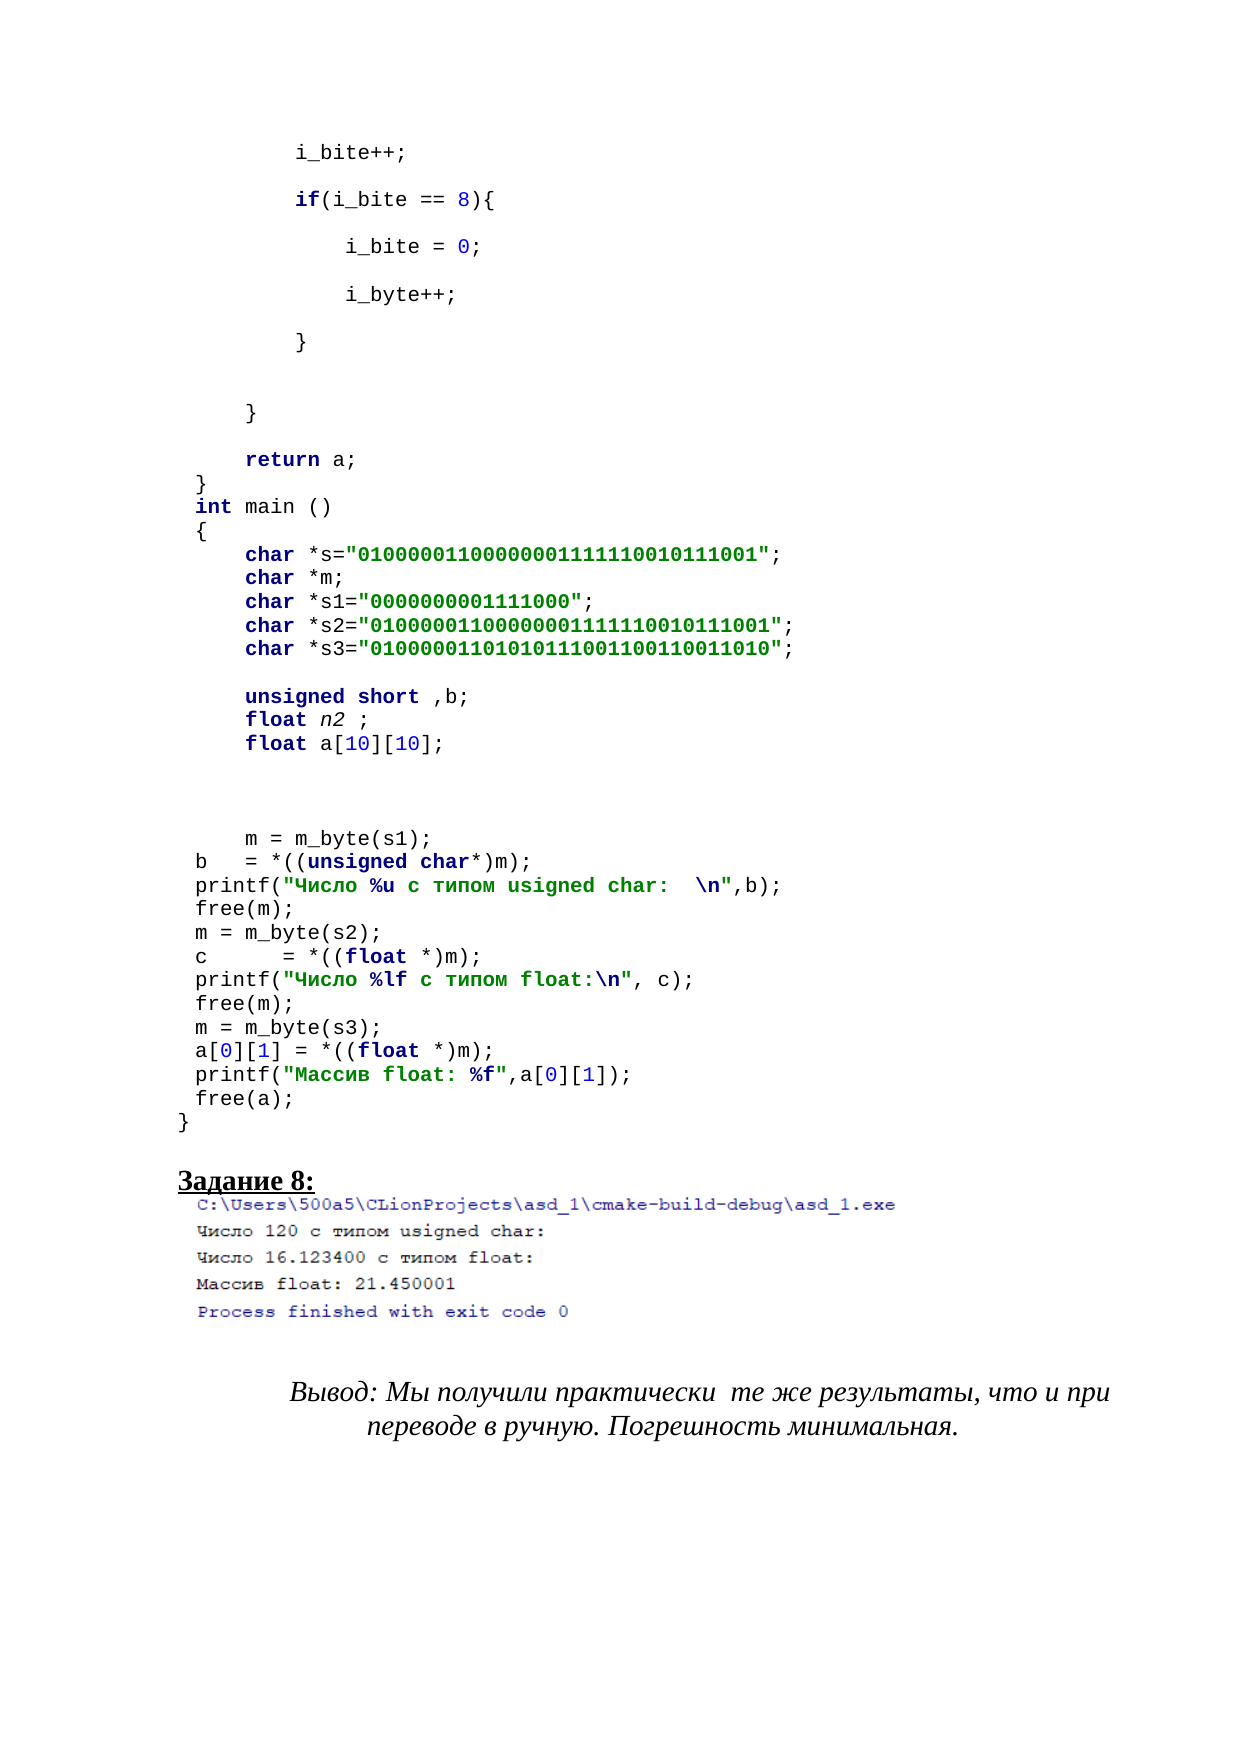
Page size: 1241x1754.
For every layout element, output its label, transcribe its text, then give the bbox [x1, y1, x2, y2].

text Вывод: Мы получили практически те же результаты, что и при переводе в ручную. Погрешность минимальная. [177, 1374, 1152, 1442]
text } [177, 1111, 1152, 1135]
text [195, 118, 1152, 1111]
picture [177, 1196, 916, 1341]
text Задание 8: [177, 1163, 1152, 1197]
